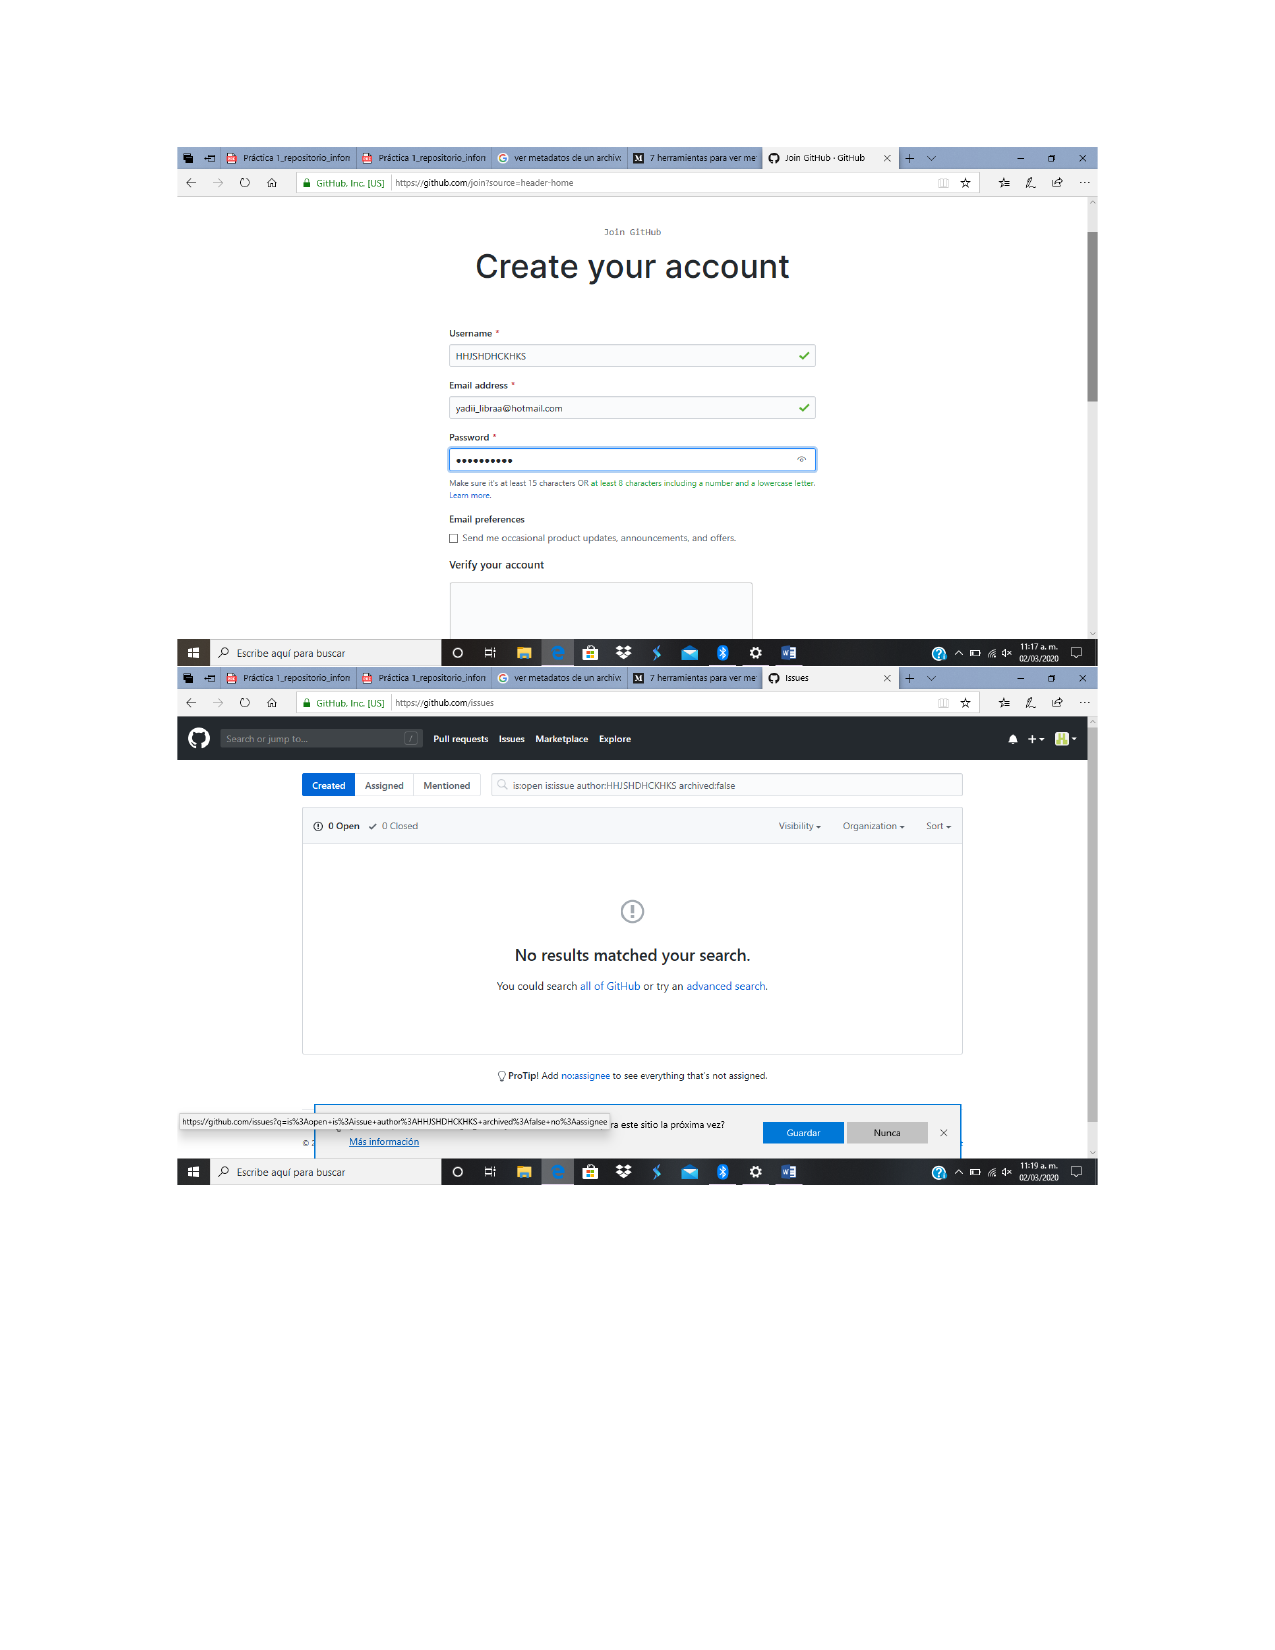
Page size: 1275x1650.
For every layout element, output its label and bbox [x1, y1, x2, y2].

picture [177, 147, 1098, 666]
picture [177, 667, 1098, 1185]
